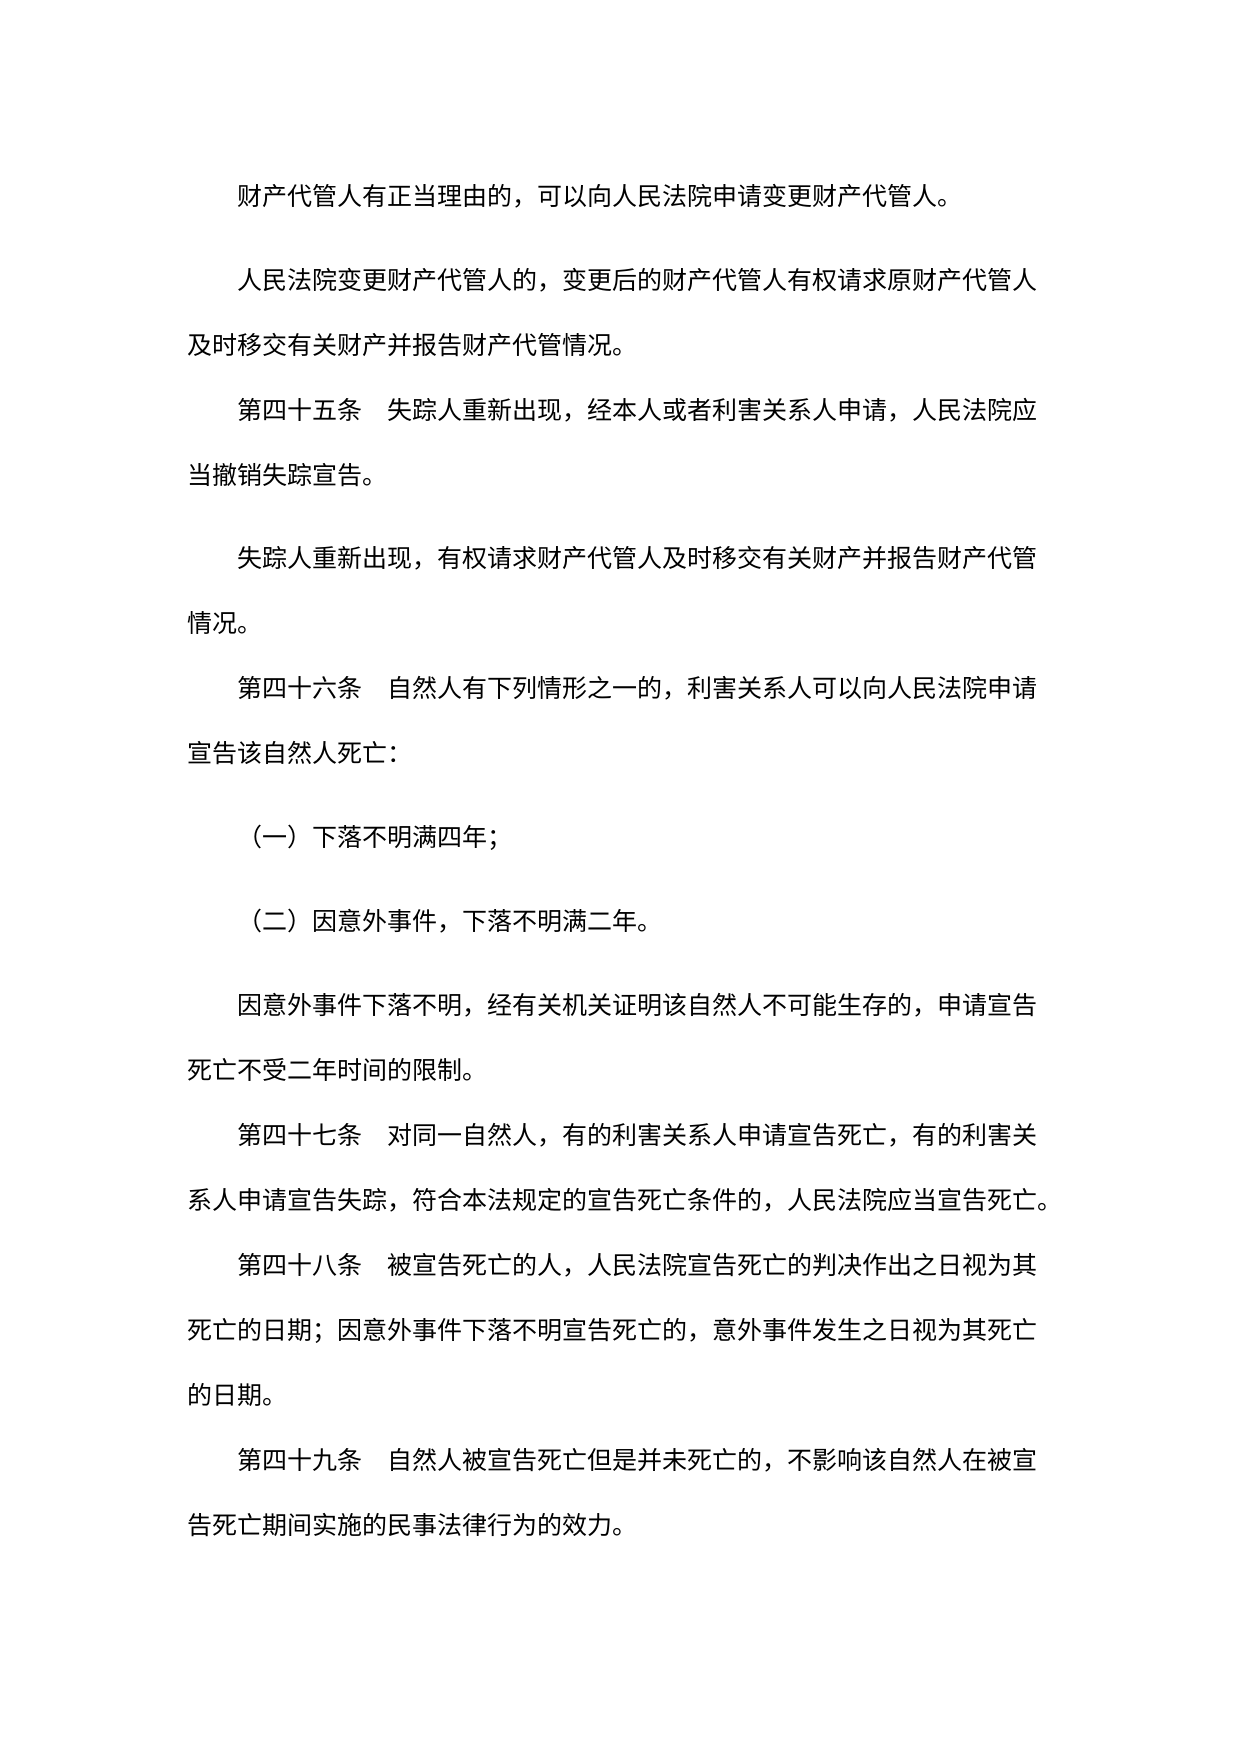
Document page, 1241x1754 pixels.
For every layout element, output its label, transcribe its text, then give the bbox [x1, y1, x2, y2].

text 第四十六条 自然人有下列情形之一的，利害关系人可以向人民法院申请宣告该自然人死亡： [187, 654, 1053, 784]
text 失踪人重新出现，有权请求财产代管人及时移交有关财产并报告财产代管情况。 [187, 524, 1053, 654]
text （二）因意外事件，下落不明满二年。 [187, 887, 1053, 952]
text （一）下落不明满四年； [187, 803, 1053, 868]
text 财产代管人有正当理由的，可以向人民法院申请变更财产代管人。 [187, 162, 1053, 227]
text 因意外事件下落不明，经有关机关证明该自然人不可能生存的，申请宣告死亡不受二年时间的限制。 [187, 971, 1053, 1101]
text 第四十五条 失踪人重新出现，经本人或者利害关系人申请，人民法院应当撤销失踪宣告。 [187, 376, 1053, 506]
text 人民法院变更财产代管人的，变更后的财产代管人有权请求原财产代管人及时移交有关财产并报告财产代管情况。 [187, 246, 1053, 376]
text 第四十八条 被宣告死亡的人，人民法院宣告死亡的判决作出之日视为其死亡的日期；因意外事件下落不明宣告死亡的，意外事件发生之日视为其死亡的日期。 [187, 1231, 1053, 1426]
text 第四十七条 对同一自然人，有的利害关系人申请宣告死亡，有的利害关系人申请宣告失踪，符合本法规定的宣告死亡条件的，人民法院应当宣告死亡。 [187, 1101, 1053, 1231]
text 第四十九条 自然人被宣告死亡但是并未死亡的，不影响该自然人在被宣告死亡期间实施的民事法律行为的效力。 [187, 1426, 1053, 1556]
